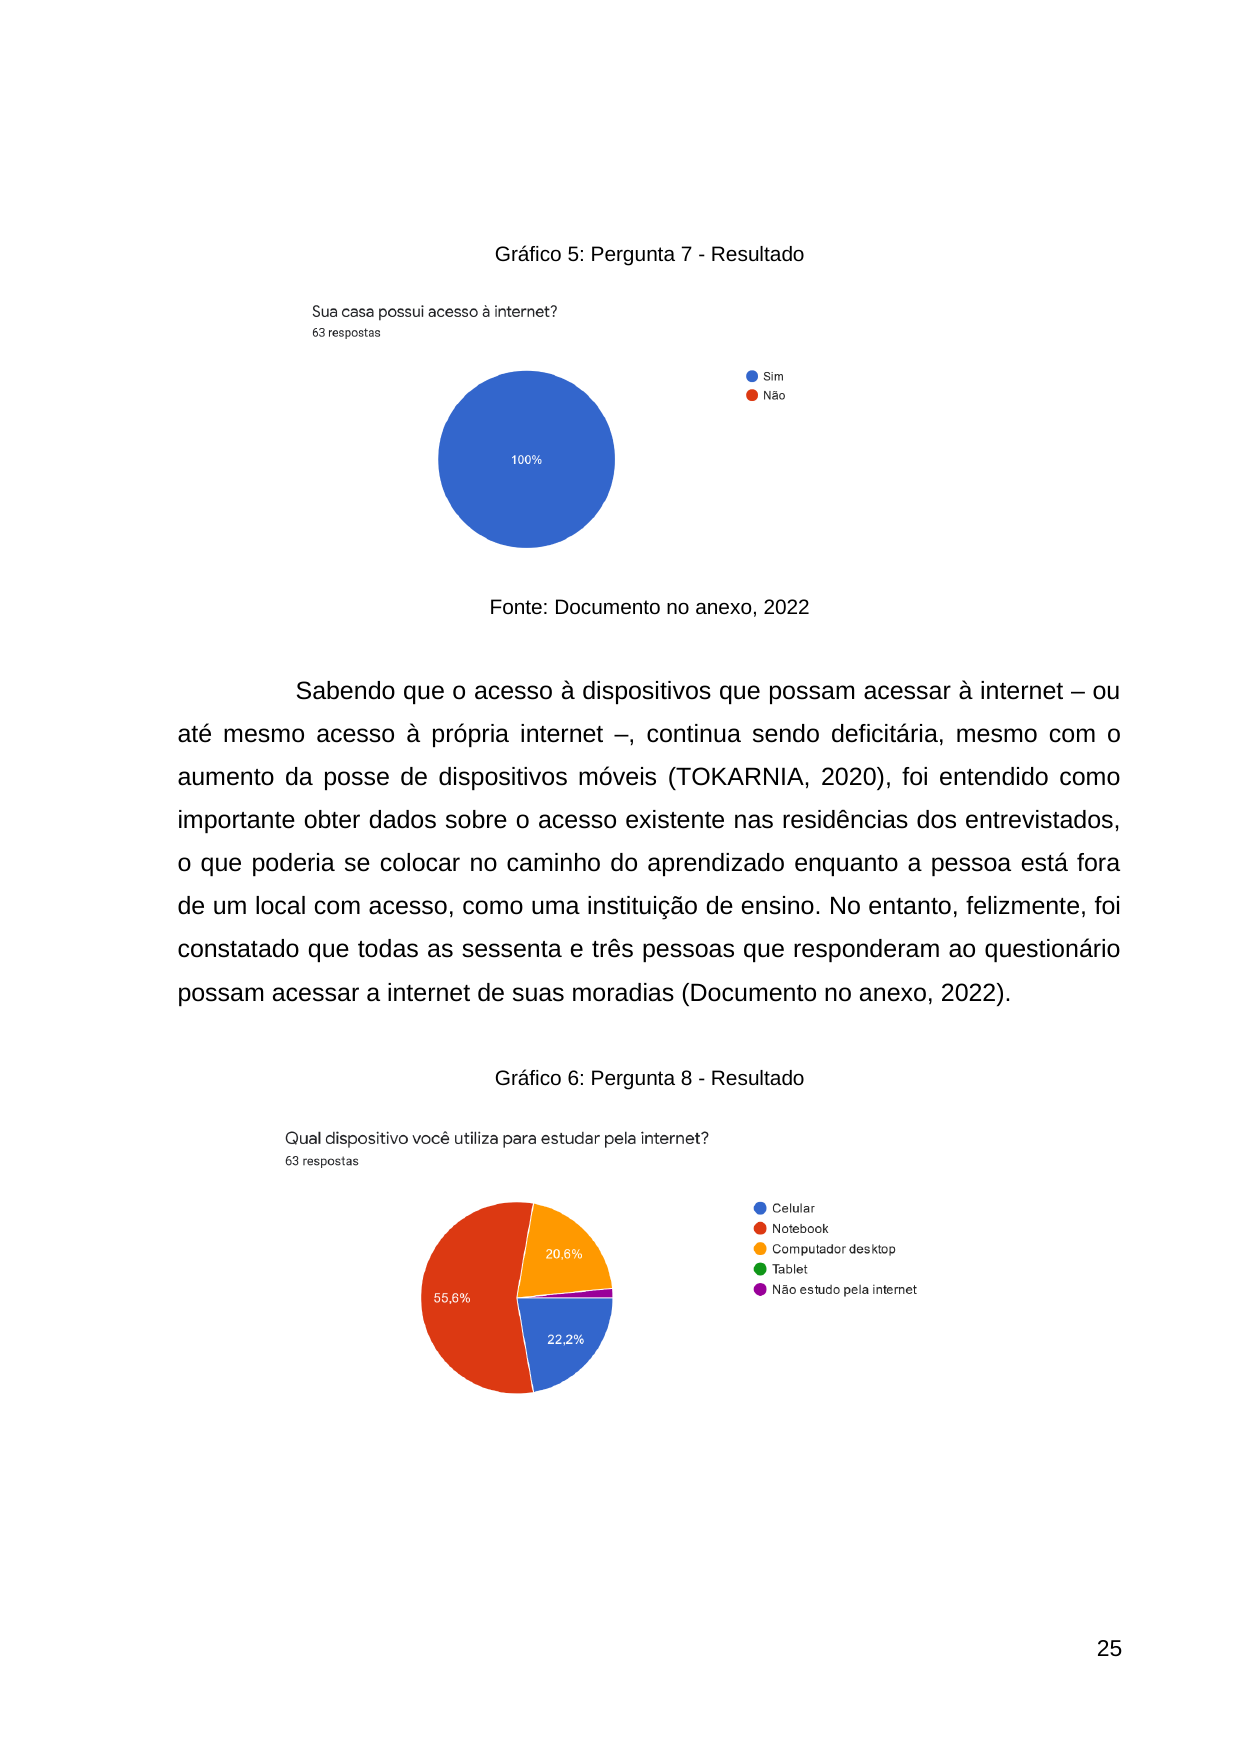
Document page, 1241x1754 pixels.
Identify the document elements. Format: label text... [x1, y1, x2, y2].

text Fonte: Documento no anexo, 2022 [177, 594, 1122, 618]
text Gráfico 6: Pergunta 8 - Resultado [177, 1066, 1122, 1090]
picture [288, 277, 1012, 582]
text Sabendo que o acesso à dispositivos que possam acessar à internet – ou até mesmo acesso à própria internet –, continua sendo deficitária, mesmo com o aumento da posse de dispositivos móveis (TOKARNIA, 2020), foi entendido como importante obter dados sobre o acesso existente nas residências dos entrevistados, o que poderia se colocar no caminho do aprendizado enquanto a pessoa está fora de um local com acesso, como uma instituição de ensino. No entanto, felizmente, foi constatado que todas as sessenta e três pessoas que responderam ao questionário possam acessar a internet de suas moradias (Documento no anexo, 2022). [177, 676, 1122, 1006]
picture [259, 1101, 1041, 1430]
text Gráfico 5: Pergunta 7 - Resultado [177, 241, 1122, 265]
